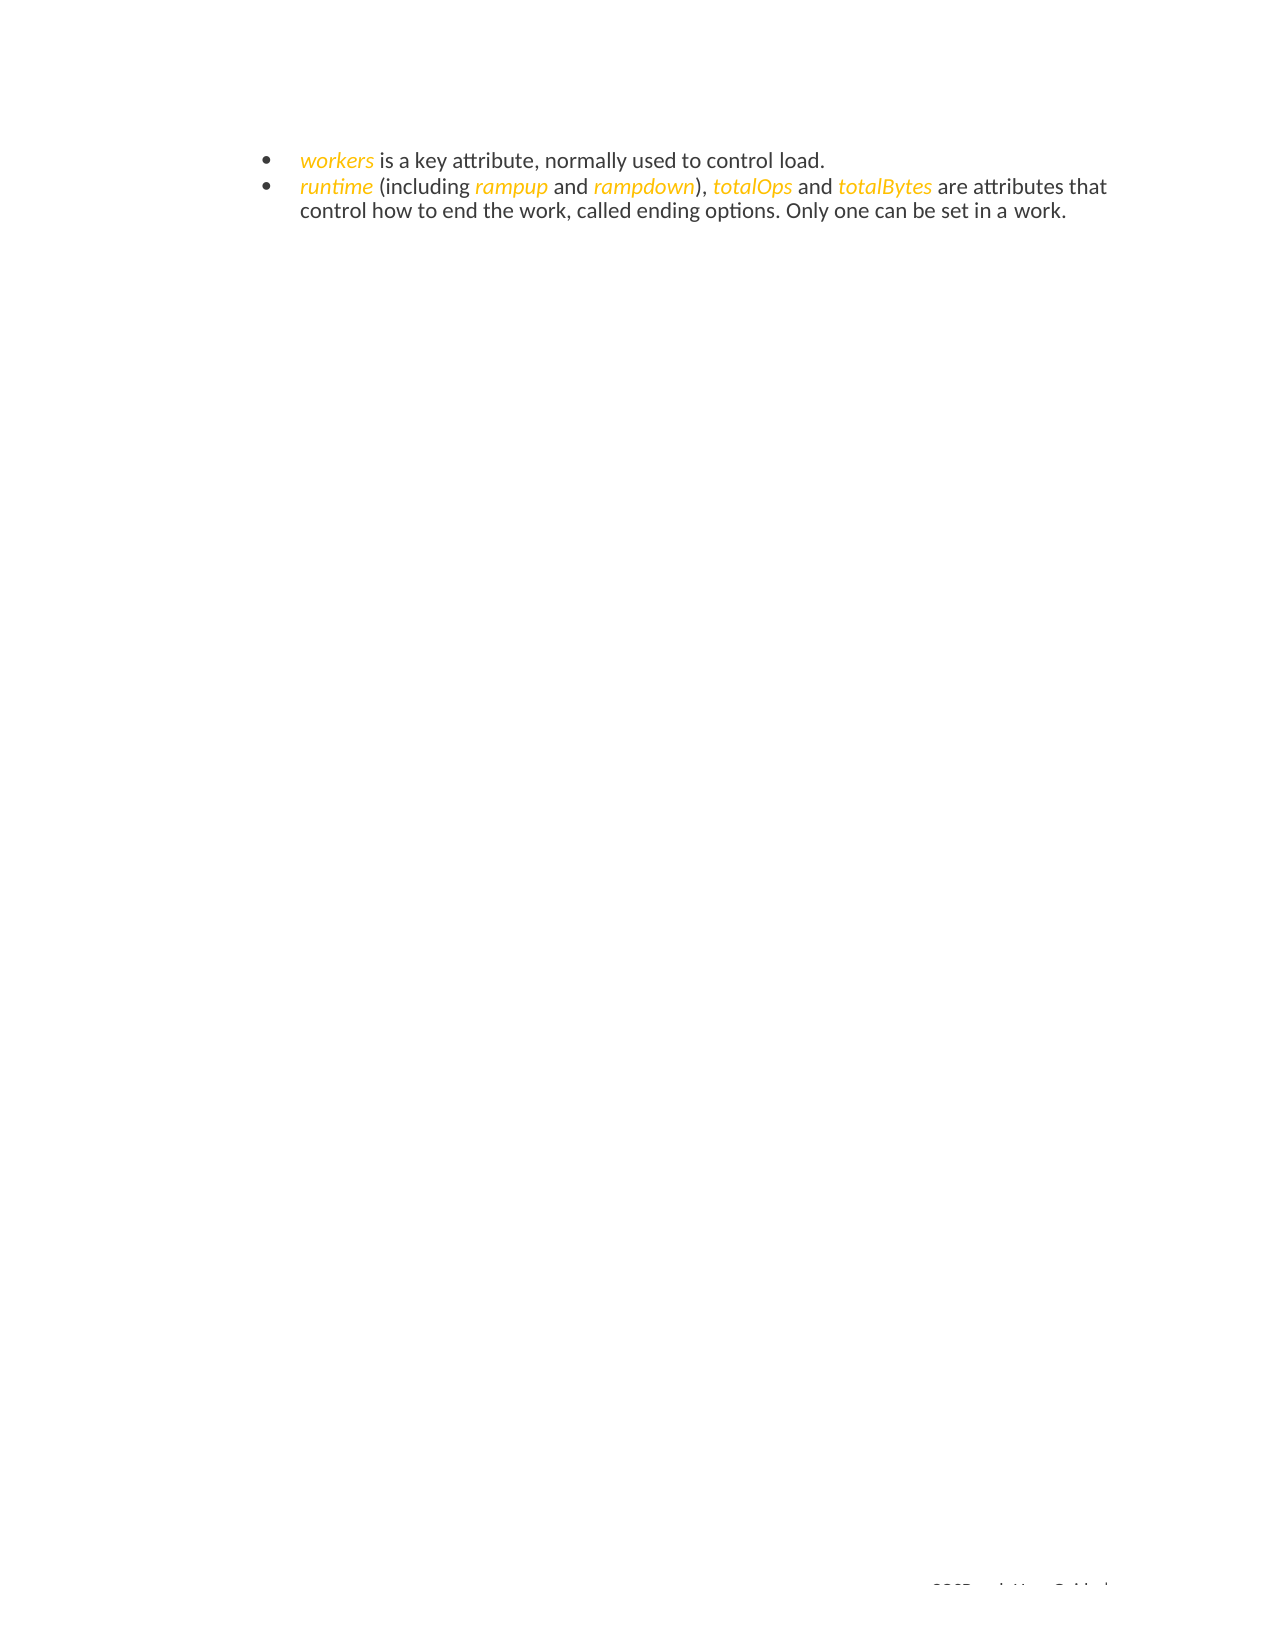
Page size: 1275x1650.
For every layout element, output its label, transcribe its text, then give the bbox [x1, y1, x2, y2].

list workers is a key attribute, normally used to control load. [262, 147, 1135, 174]
list runtime (including rampup and rampdown), totalOps and totalBytes are attributes that control how to end the work, called ending options. Only one can be set in a work. [262, 175, 1109, 224]
